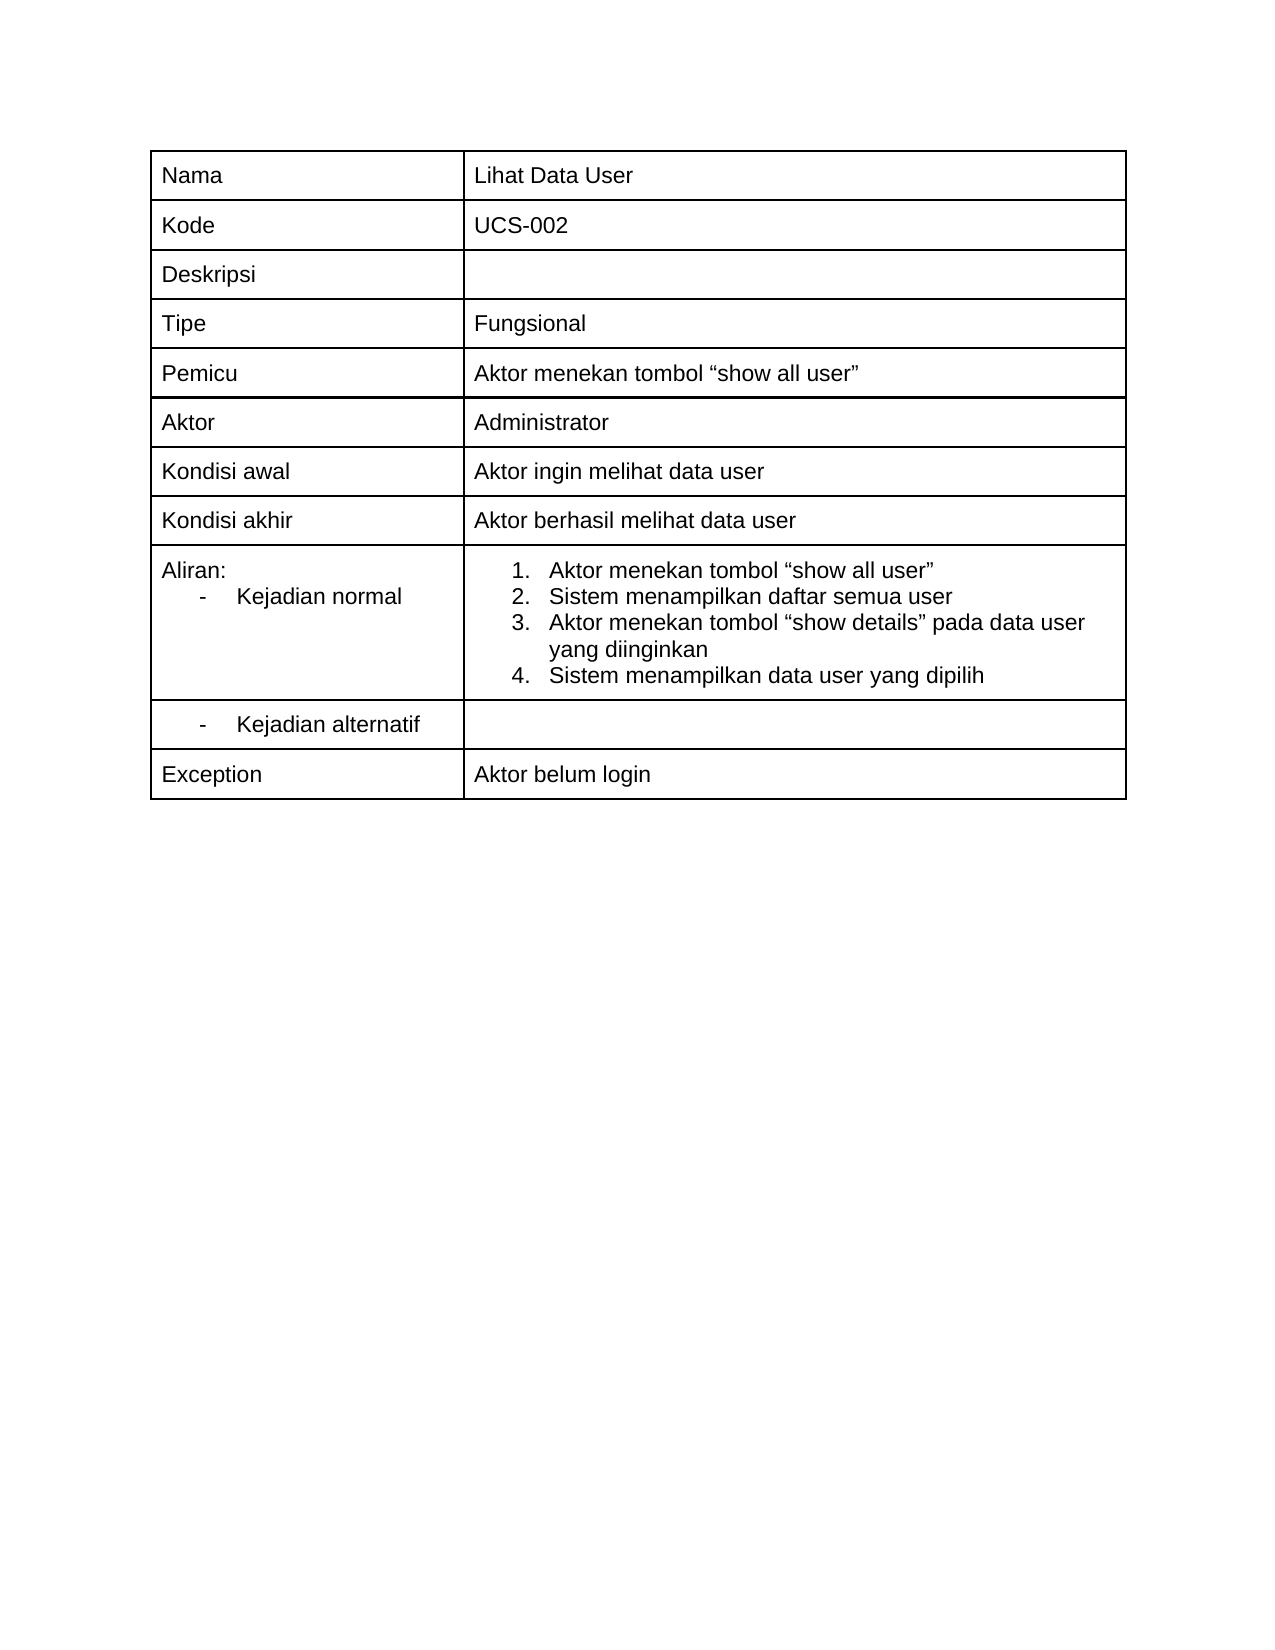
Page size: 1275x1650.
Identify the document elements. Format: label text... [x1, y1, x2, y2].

table_cell [465, 701, 1125, 748]
table_cell Exception [152, 750, 463, 797]
table_cell Aktor menekan tombol “show all user” Sistem menampilkan daftar semua user Aktor menekan tombol “show details” pada data user yang diinginkan Sistem menampilkan data user yang dipilih [465, 546, 1125, 699]
table_cell Aktor [152, 399, 463, 446]
table_cell Kondisi awal [152, 448, 463, 495]
table_cell Aktor menekan tombol “show all user” [465, 349, 1125, 396]
table_header Lihat Data User [465, 152, 1125, 199]
table_cell Kejadian alternatif [152, 701, 463, 748]
table_cell Pemicu [152, 349, 463, 396]
table_cell [465, 251, 1125, 298]
table_header Nama [152, 152, 463, 199]
table_cell Kode [152, 201, 463, 248]
table_cell Aktor ingin melihat data user [465, 448, 1125, 495]
table_cell Fungsional [465, 300, 1125, 347]
table_cell Aliran: Kejadian normal [152, 546, 463, 699]
table_cell UCS-002 [465, 201, 1125, 248]
table_cell Aktor berhasil melihat data user [465, 497, 1125, 544]
table_cell Administrator [465, 399, 1125, 446]
table_cell Deskripsi [152, 251, 463, 298]
table_cell Kondisi akhir [152, 497, 463, 544]
table_cell Aktor belum login [465, 750, 1125, 797]
table_cell Tipe [152, 300, 463, 347]
